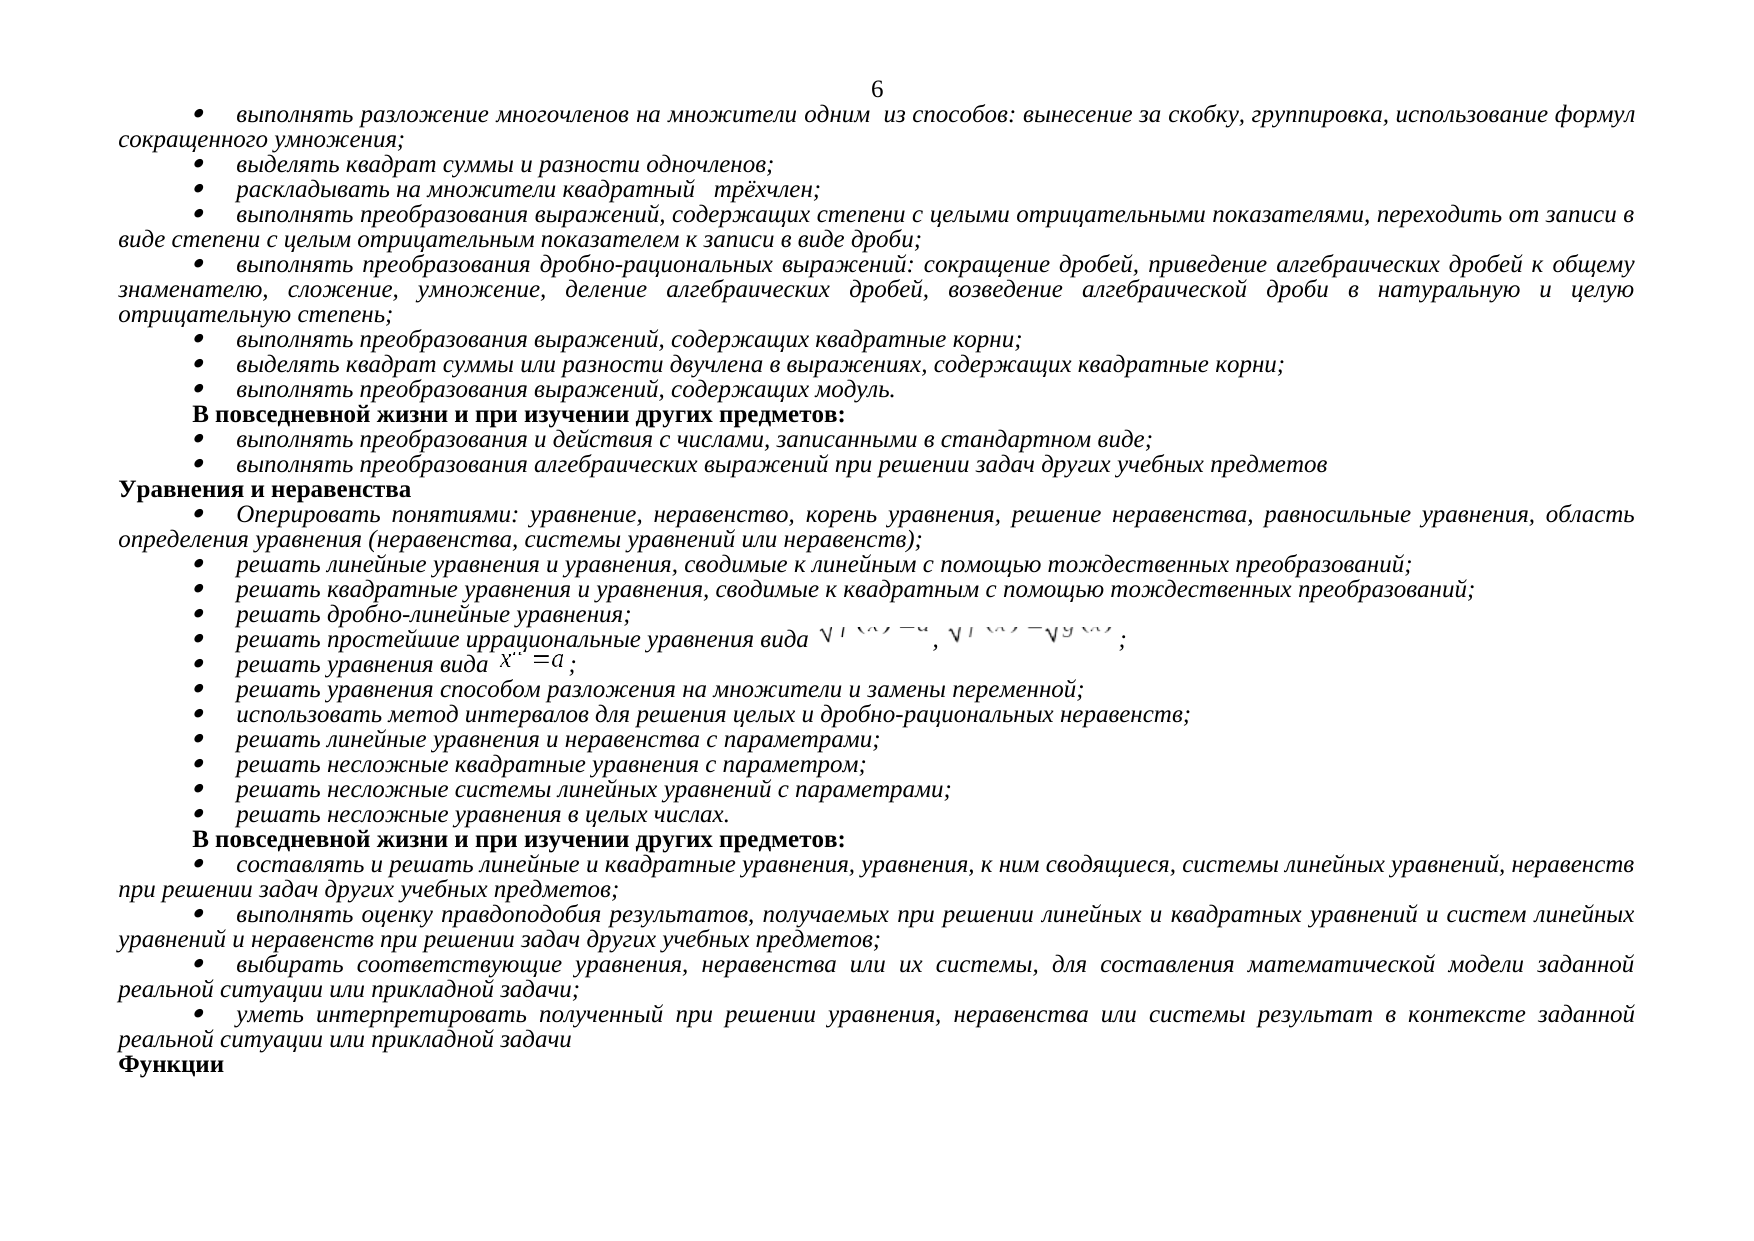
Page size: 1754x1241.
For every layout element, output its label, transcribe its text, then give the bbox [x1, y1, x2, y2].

list решать линейные уравнения и неравенства с параметрами; [118, 727, 1636, 752]
list использовать метод интервалов для решения целых и дробно-рациональных неравенств; [118, 702, 1636, 727]
list решать простейшие иррациональные уравнения вида , ; [118, 627, 1636, 652]
list выполнять преобразования выражений, содержащих модуль. [118, 377, 1636, 402]
list выбирать соответствующие уравнения, неравенства или их системы, для составления математической модели заданной реальной ситуации или прикладной задачи; [118, 952, 1636, 1002]
list выполнять разложение многочленов на множители одним из способов: вынесение за скобку, группировка, использование формул сокращенного умножения; [118, 102, 1636, 152]
list выполнять преобразования дробно-рациональных выражений: сокращение дробей, приведение алгебраических дробей к общему знаменателю, сложение, умножение, деление алгебраических дробей, возведение алгебраической дроби в натуральную и целую отрицательную степень; [118, 252, 1636, 327]
text В повседневной жизни и при изучении других предметов: [118, 402, 1636, 427]
list выделять квадрат суммы или разности двучлена в выражениях, содержащих квадратные корни; [118, 352, 1636, 377]
text Функции [118, 1052, 1636, 1077]
list решать уравнения вида ; [118, 652, 1636, 677]
list решать несложные уравнения в целых числах. [118, 802, 1636, 827]
list Оперировать понятиями: уравнение, неравенство, корень уравнения, решение неравенства, равносильные уравнения, область определения уравнения (неравенства, системы уравнений или неравенств); [118, 502, 1636, 552]
list составлять и решать линейные и квадратные уравнения, уравнения, к ним сводящиеся, системы линейных уравнений, неравенств при решении задач других учебных предметов; [118, 852, 1636, 902]
list решать несложные системы линейных уравнений с параметрами; [118, 777, 1636, 802]
list выполнять оценку правдоподобия результатов, получаемых при решении линейных и квадратных уравнений и систем линейных уравнений и неравенств при решении задач других учебных предметов; [118, 902, 1636, 952]
list выделять квадрат суммы и разности одночленов; [118, 152, 1636, 177]
list выполнять преобразования алгебраических выражений при решении задач других учебных предметов [118, 452, 1636, 477]
list выполнять преобразования выражений, содержащих степени с целыми отрицательными показателями, переходить от записи в виде степени с целым отрицательным показателем к записи в виде дроби; [118, 202, 1636, 252]
list решать уравнения способом разложения на множители и замены переменной; [118, 677, 1636, 702]
list решать дробно-линейные уравнения; [118, 602, 1636, 627]
list уметь интерпретировать полученный при решении уравнения, неравенства или системы результат в контексте заданной реальной ситуации или прикладной задачи [118, 1002, 1636, 1052]
list раскладывать на множители квадратный трёхчлен; [118, 177, 1636, 202]
list решать квадратные уравнения и уравнения, сводимые к квадратным с помощью тождественных преобразований; [118, 577, 1636, 602]
list выполнять преобразования и действия с числами, записанными в стандартном виде; [118, 427, 1636, 452]
list выполнять преобразования выражений, содержащих квадратные корни; [118, 327, 1636, 352]
list решать линейные уравнения и уравнения, сводимые к линейным с помощью тождественных преобразований; [118, 552, 1636, 577]
list решать несложные квадратные уравнения с параметром; [118, 752, 1636, 777]
text Уравнения и неравенства [118, 477, 1636, 502]
text В повседневной жизни и при изучении других предметов: [118, 827, 1636, 852]
